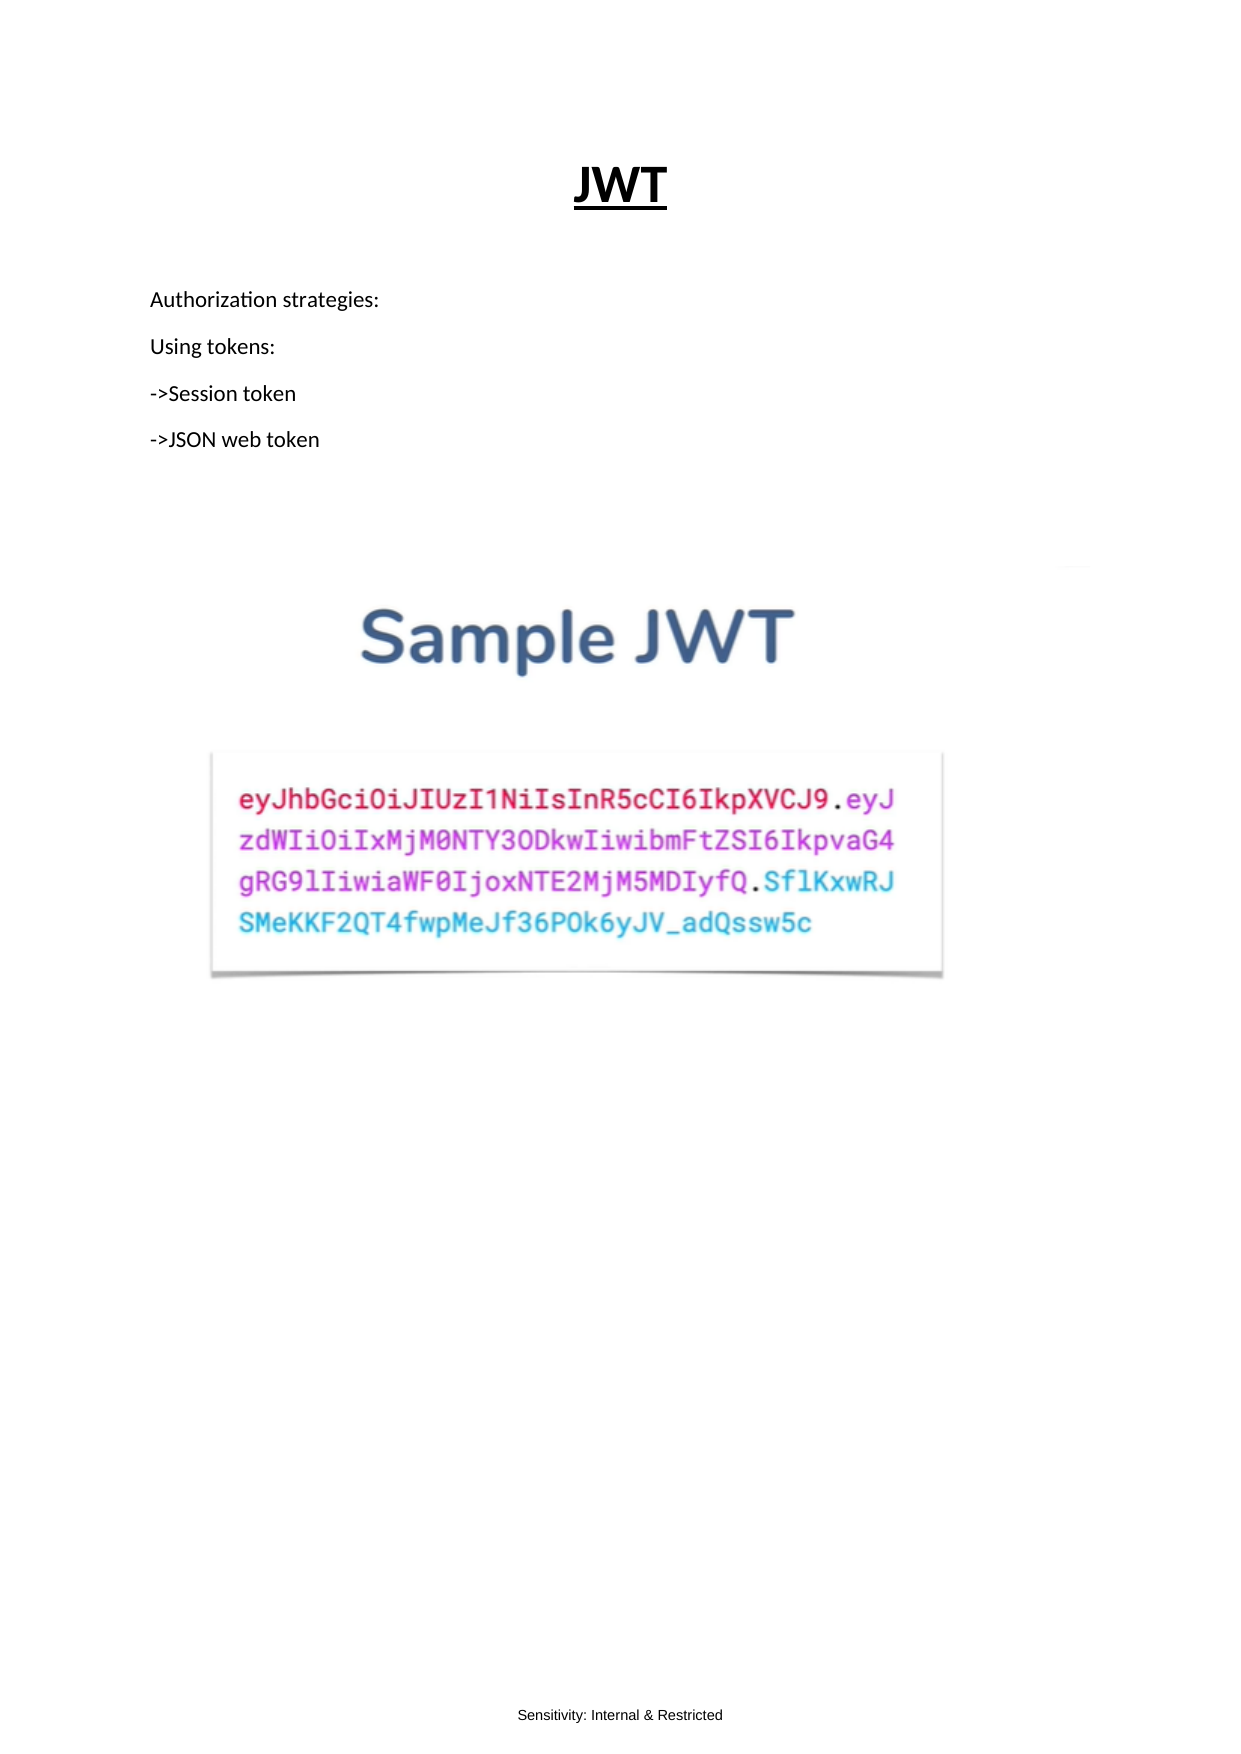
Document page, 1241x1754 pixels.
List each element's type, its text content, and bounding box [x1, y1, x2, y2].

text Using tokens: [150, 332, 1090, 360]
text Authorization strategies: [150, 285, 1090, 313]
picture [150, 566, 1091, 1015]
text ->Session token [150, 379, 1090, 407]
text ->JSON web token [150, 426, 1090, 453]
text JWT [150, 150, 1090, 216]
